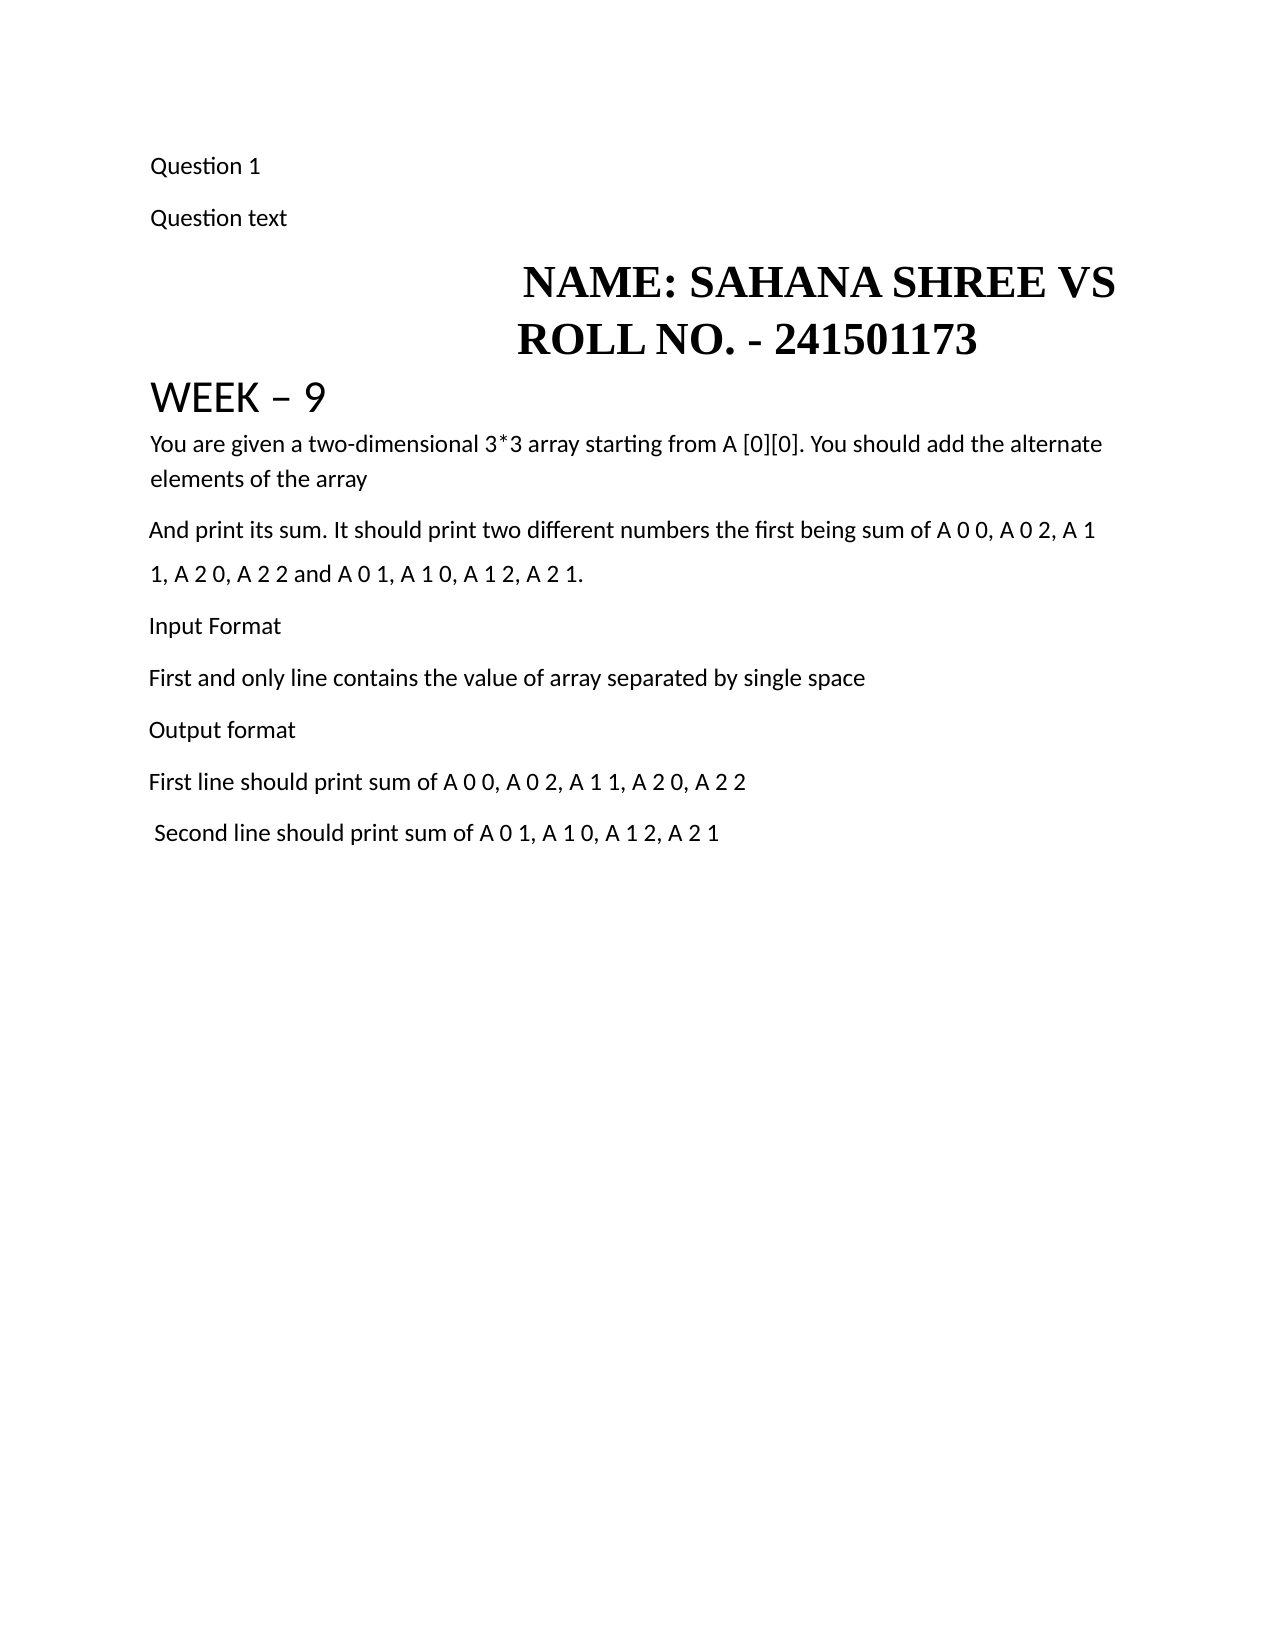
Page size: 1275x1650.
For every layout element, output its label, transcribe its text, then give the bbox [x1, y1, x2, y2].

text NAME: SAHANA SHREE VS [150, 254, 1118, 307]
text Output format [148, 714, 1124, 744]
text Second line should print sum of A 0 1, A 1 0, A 1 2, A 2 1 [148, 817, 1124, 848]
text First line should print sum of A 0 0, A 0 2, A 1 1, A 2 0, A 2 2 [148, 766, 1124, 796]
text Input Format [148, 610, 1124, 641]
text ROLL NO. - 241501173 [150, 311, 1118, 364]
text And print its sum. It should print two different numbers the first being sum of A 0 0, A 0 2, A 1 1, A 2 0, A 2 2 and A 0 1, A 1 0, A 1 2, A 2 1. [148, 514, 1112, 589]
text First and only line contains the value of array separated by single space [148, 662, 1124, 692]
text WEEK – 9 [150, 368, 1118, 424]
text You are given a two-dimensional 3*3 array starting from A [0][0]. You should add the alternate elements of the array [150, 428, 1124, 493]
